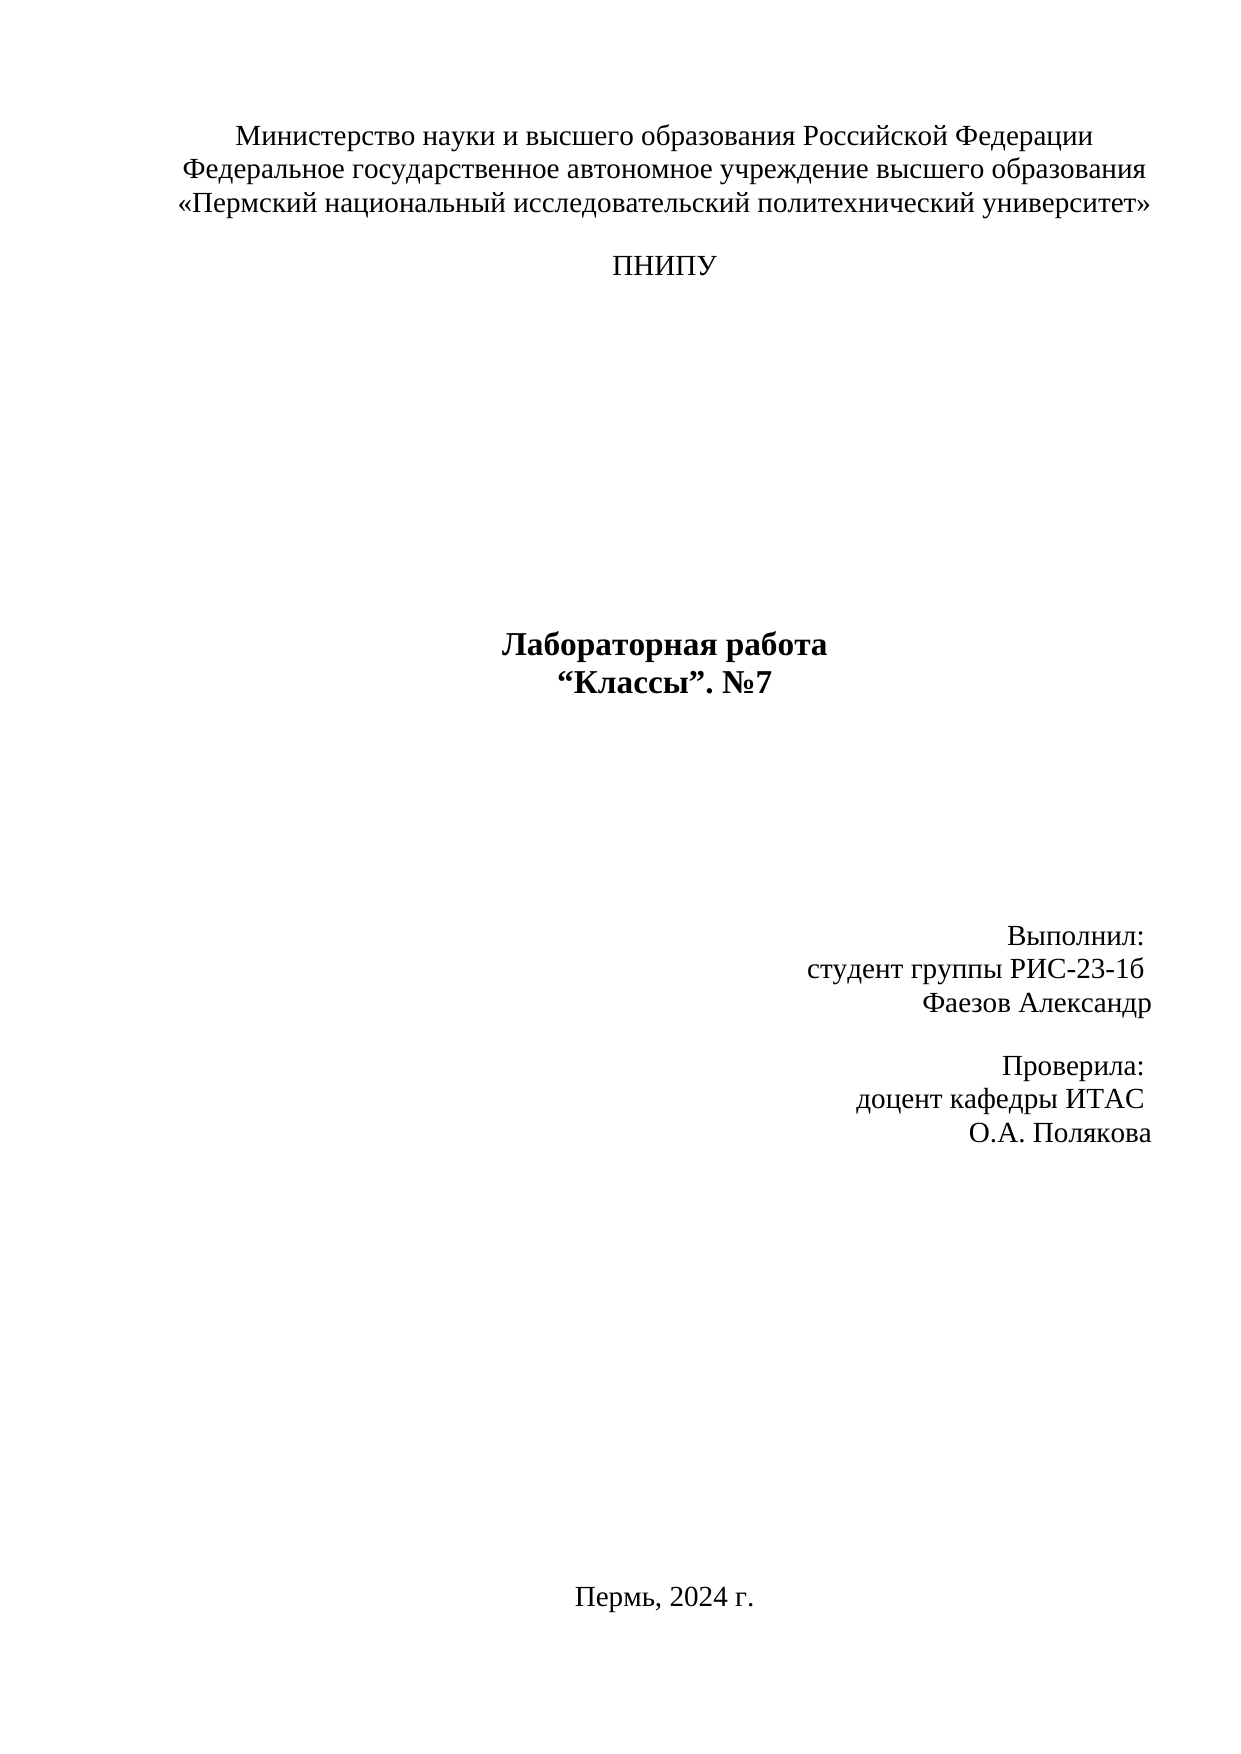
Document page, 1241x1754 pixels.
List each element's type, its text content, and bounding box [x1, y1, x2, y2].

text ПНИПУ [177, 248, 1152, 281]
text Выполнил: студент группы РИС-23-1б Фаезов Александр [177, 918, 1152, 1019]
text Министерство науки и высшего образования Российской Федерации Федеральное государственное автономное учреждение высшего образования «Пермский национальный исследовательский политехнический университет» [177, 118, 1152, 219]
text Проверила: доцент кафедры ИТАС О.А. Полякова [177, 1048, 1152, 1148]
text Лабораторная работа “Классы”. №7 [177, 624, 1152, 701]
text Пермь, 2024 г. [177, 1579, 1152, 1613]
